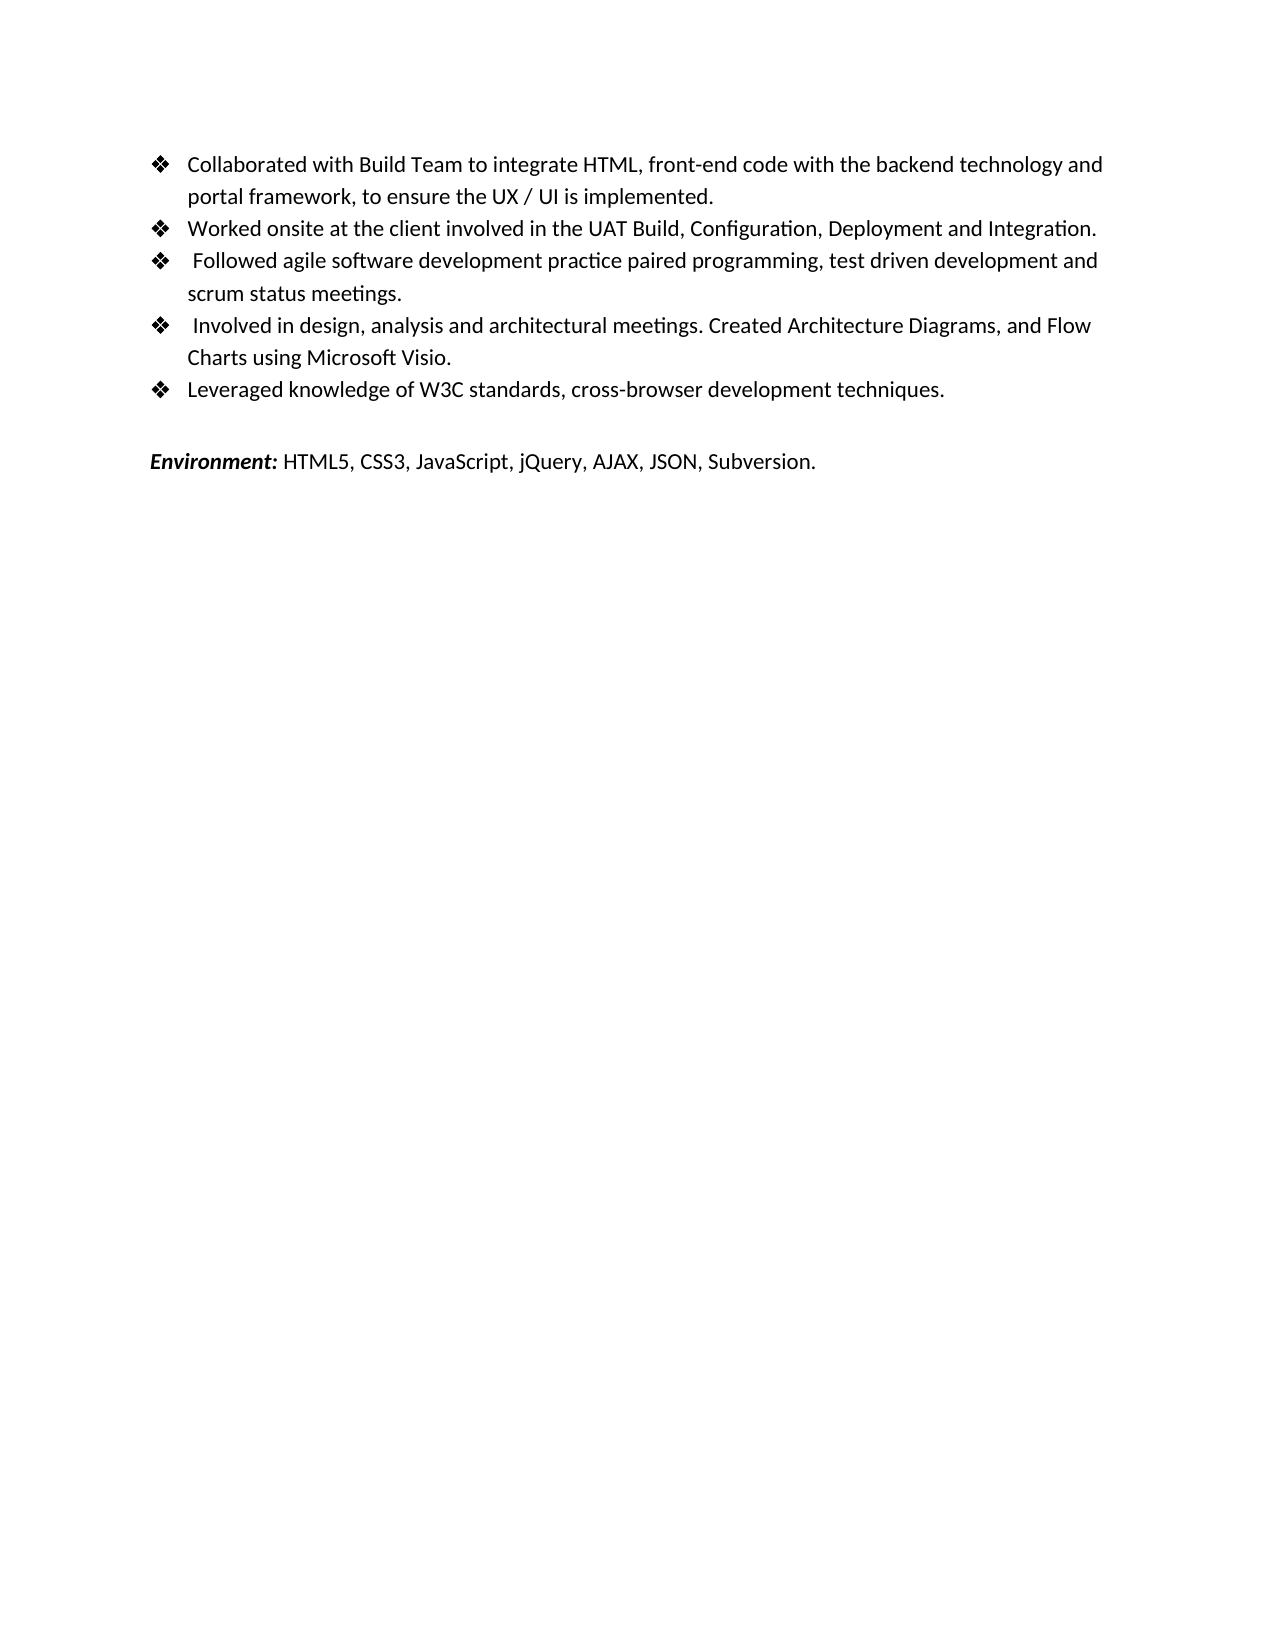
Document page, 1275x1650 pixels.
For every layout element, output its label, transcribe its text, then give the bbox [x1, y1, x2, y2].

list Collaborated with Build Team to integrate HTML, front-end code with the backend technology and portal framework, to ensure the UX / UI is implemented. [150, 150, 1125, 210]
list Worked onsite at the client involved in the UAT Build, Configuration, Deployment and Integration. [150, 214, 1125, 242]
list Involved in design, analysis and architectural meetings. Created Architecture Diagrams, and Flow Charts using Microsoft Visio. [150, 311, 1125, 371]
text Environment: HTML5, CSS3, JavaScript, jQuery, AJAX, JSON, Subversion. [150, 447, 1125, 476]
list Leveraged knowledge of W3C standards, cross-browser development techniques. [150, 375, 1125, 436]
list Followed agile software development practice paired programming, test driven development and scrum status meetings. [150, 247, 1125, 307]
